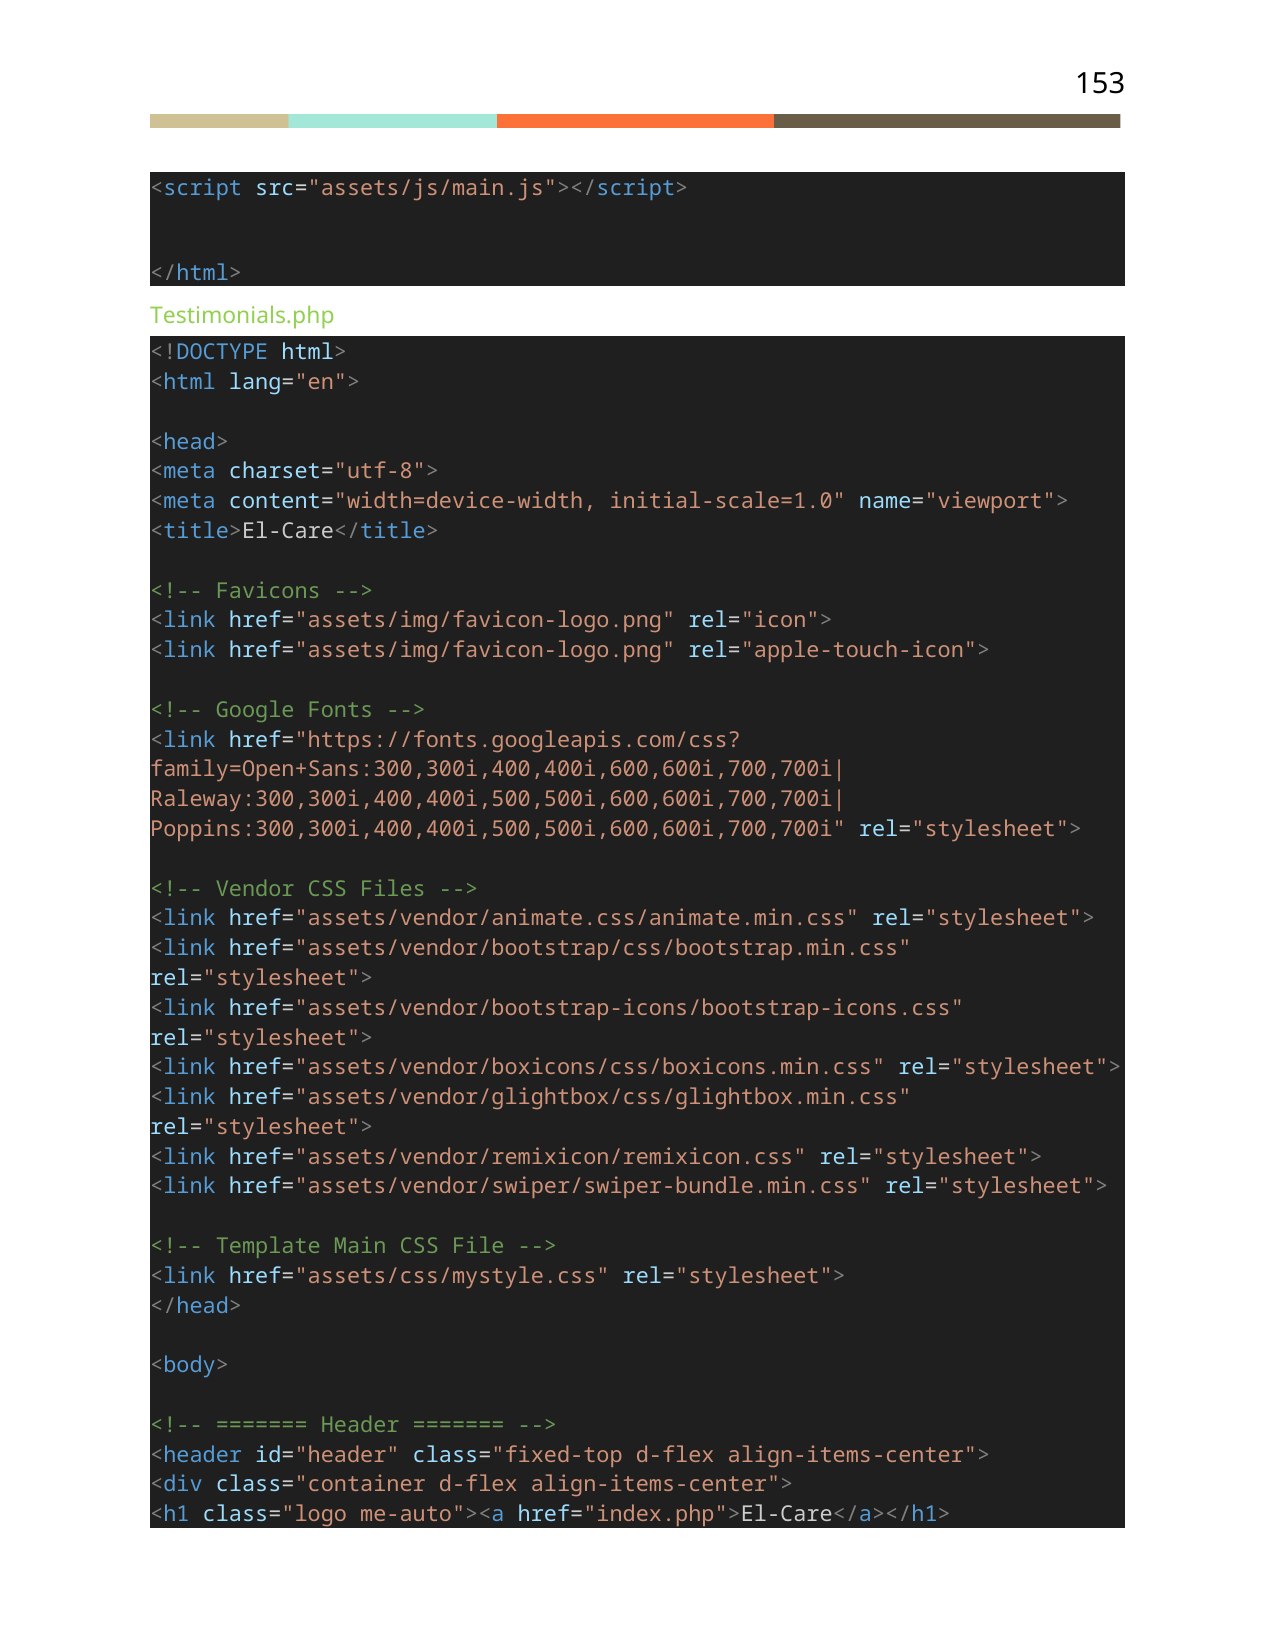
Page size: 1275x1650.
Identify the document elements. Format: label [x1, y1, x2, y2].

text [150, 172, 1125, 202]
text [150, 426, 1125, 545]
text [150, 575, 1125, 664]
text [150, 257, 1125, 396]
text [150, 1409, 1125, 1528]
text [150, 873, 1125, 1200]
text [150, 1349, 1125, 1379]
picture [150, 114, 1121, 128]
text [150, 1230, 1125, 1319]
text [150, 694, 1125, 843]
